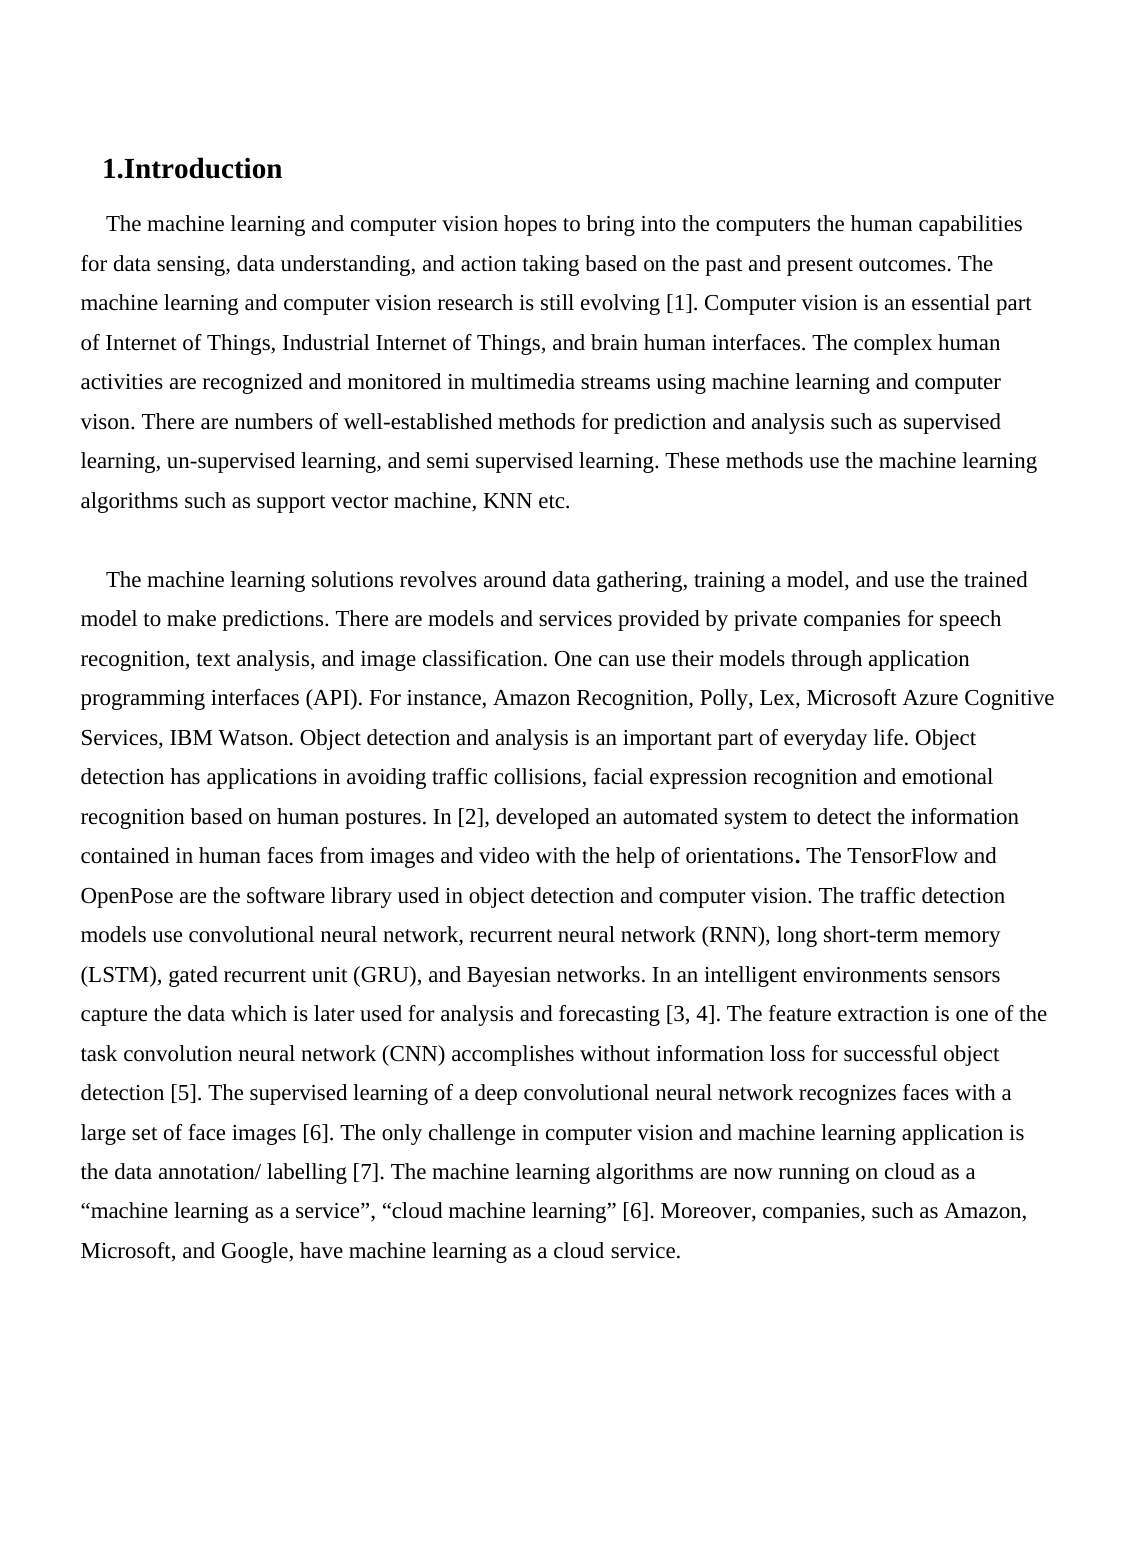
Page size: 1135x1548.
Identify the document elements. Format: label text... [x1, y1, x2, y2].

subtitle 1.Introduction [102, 152, 1080, 185]
text The machine learning solutions revolves around data gathering, training a model, and use the trained model to make predictions. There are models and services provided by private companies for speech recognition, text analysis, and image classification. One can use their models through application programming interfaces (API). For instance, Amazon Recognition, Polly, Lex, Microsoft Azure Cognitive Services, IBM Watson. Object detection and analysis is an important part of everyday life. Object detection has applications in avoiding traffic collisions, facial expression recognition and emotional recognition based on human postures. In [2], developed an automated system to detect the information contained in human faces from images and video with the help of orientations. The TensorFlow and OpenPose are the software library used in object detection and computer vision. The traffic detection models use convolutional neural network, recurrent neural network (RNN), long short-term memory (LSTM), gated recurrent unit (GRU), and Bayesian networks. In an intelligent environments sensors capture the data which is later used for analysis and forecasting [3, 4]. The feature extraction is one of the task convolution neural network (CNN) accomplishes without information loss for successful object detection [5]. The supervised learning of a deep convolutional neural network recognizes faces with a large set of face images [6]. The only challenge in computer vision and machine learning application is the data annotation/ labelling [7]. The machine learning algorithms are now running on cloud as a “machine learning as a service”, “cloud machine learning” [6]. Moreover, companies, such as Amazon, Microsoft, and Google, have machine learning as a cloud service. [80, 566, 1056, 1263]
text The machine learning and computer vision hopes to bring into the computers the human capabilities for data sensing, data understanding, and action taking based on the past and present outcomes. The machine learning and computer vision research is still evolving [1]. Computer vision is an essential part of Internet of Things, Industrial Internet of Things, and brain human interfaces. The complex human activities are recognized and monitored in multimedia streams using machine learning and computer vison. There are numbers of well-established methods for prediction and analysis such as supervised learning, un-supervised learning, and semi supervised learning. These methods use the machine learning algorithms such as support vector machine, KNN etc. [80, 211, 1055, 513]
